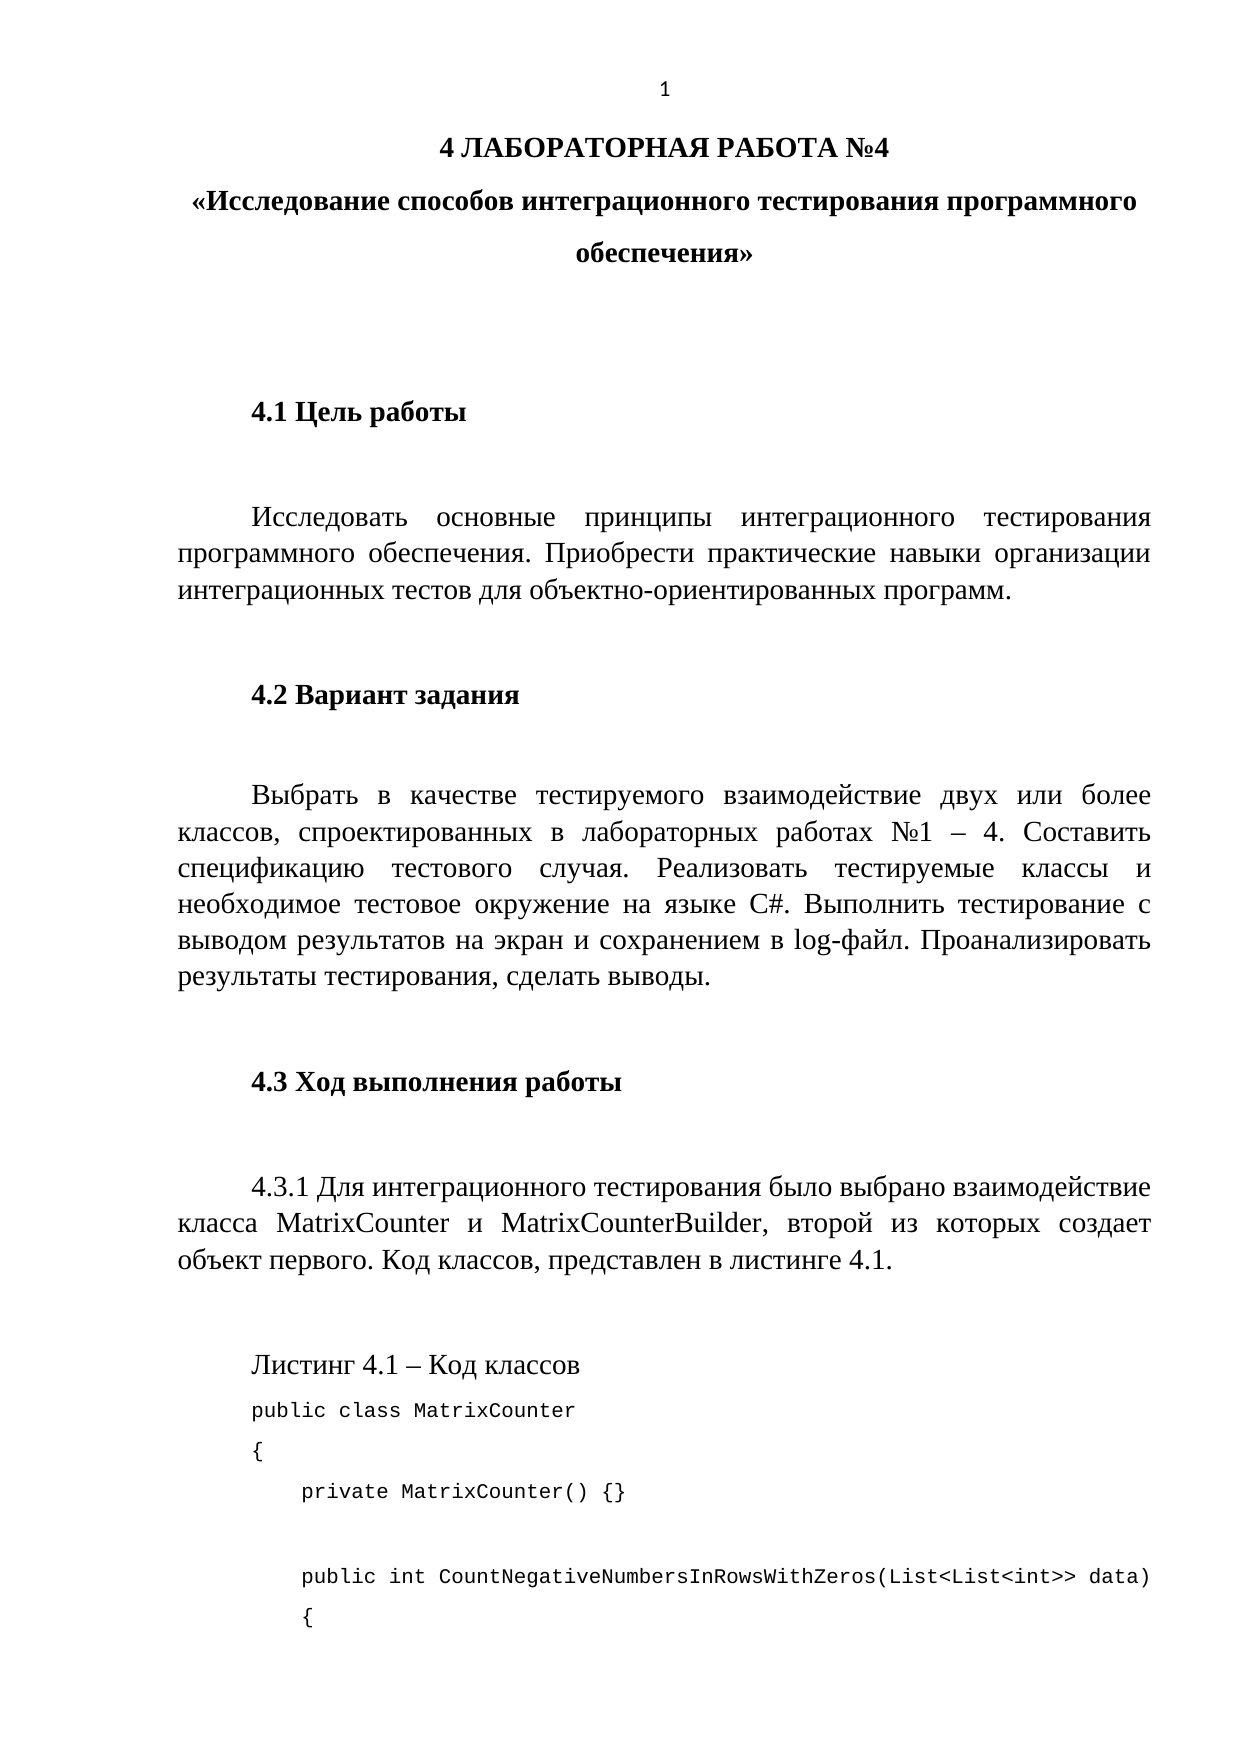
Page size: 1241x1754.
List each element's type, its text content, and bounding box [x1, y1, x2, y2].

text private MatrixCounter() {} [251, 1481, 1152, 1504]
text { [251, 1441, 1152, 1464]
text public class MatrixCounter [251, 1400, 1152, 1424]
text 4.3.1 Для интеграционного тестирования было выбрано взаимодействие класса MatrixCounter и MatrixCounterBuilder, второй из которых создает объект первого. Код классов, представлен в листинге 4.1. [177, 1169, 1152, 1275]
text «Исследование способов интеграционного тестирования программного [177, 183, 1152, 216]
text { [251, 1606, 1152, 1630]
text Исследовать основные принципы интеграционного тестирования программного обеспечения. Приобрести практические навыки организации интеграционных тестов для объектно-ориентированных программ. [177, 499, 1152, 605]
text 4.3 Ход выполнения работы [177, 1064, 1152, 1097]
text обеспечения» [177, 235, 1152, 269]
text 4.1 Цель работы [177, 394, 1152, 427]
text public int CountNegativeNumbersInRowsWithZeros(List<List<int>> data) [251, 1566, 1152, 1589]
text Листинг 4.1 – Код классов [177, 1347, 1152, 1381]
text 4.2 Вариант задания [177, 677, 1152, 711]
text 4 ЛАБОРАТОРНАЯ РАБОТА №4 [177, 130, 1152, 163]
text Выбрать в качестве тестируемого взаимодействие двух или более классов, спроектированных в лабораторных работах №1 – 4. Составить спецификацию тестового случая. Реализовать тестируемые классы и необходимое тестовое окружение на языке С#. Выполнить тестирование с выводом результатов на экран и сохранением в log-файл. Проанализировать результаты тестирования, сделать выводы. [177, 777, 1152, 992]
